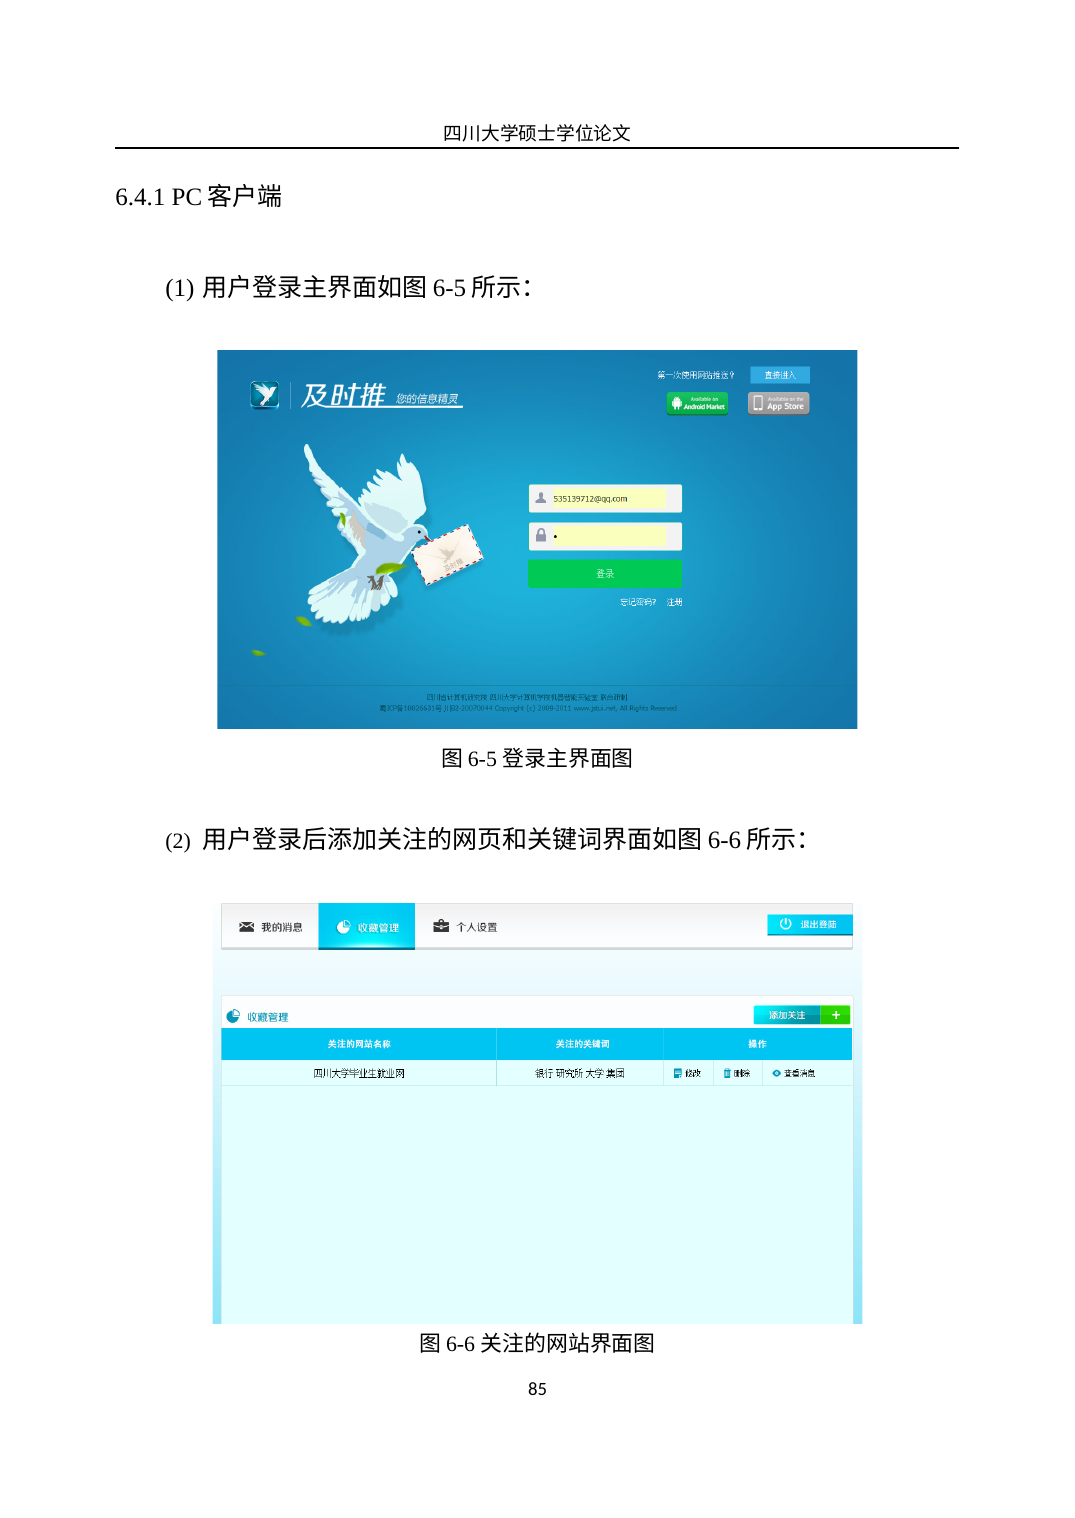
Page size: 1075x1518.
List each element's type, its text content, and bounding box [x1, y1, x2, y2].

text 图6-5 登录主界面图 [115, 741, 959, 773]
picture [212, 903, 863, 1324]
picture [217, 350, 858, 729]
text 图6-6 关注的网站界面图 [115, 1326, 959, 1358]
list 用户登录后添加关注的网页和关键词界面如图6-6所示： [115, 806, 959, 871]
subtitle 6.4.1 PC客户端 [115, 162, 959, 227]
list 用户登录主界面如图6-5所示： [115, 253, 959, 318]
